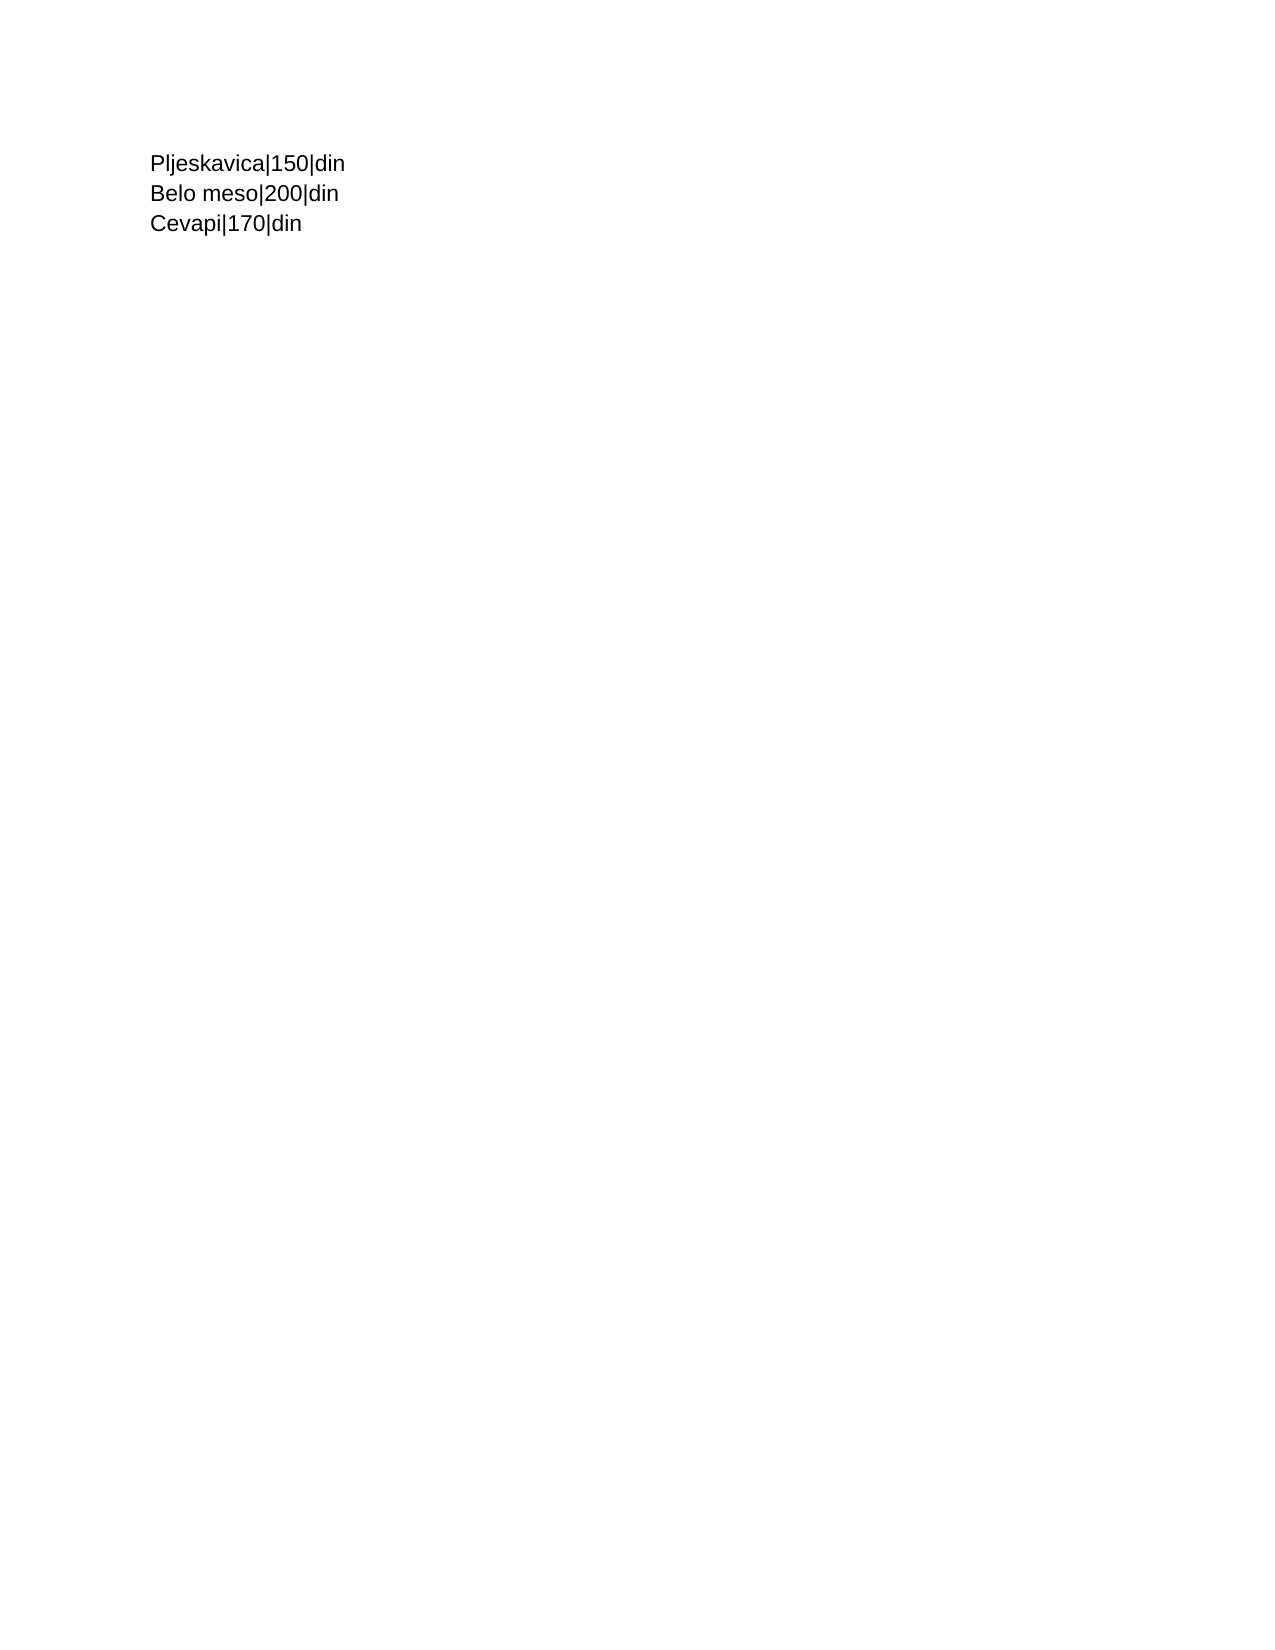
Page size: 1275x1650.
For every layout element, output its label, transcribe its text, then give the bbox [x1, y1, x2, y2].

text Pljeskavica|150|din [150, 150, 1125, 176]
text Cevapi|170|din [150, 210, 1125, 237]
text Belo meso|200|din [150, 180, 1125, 207]
